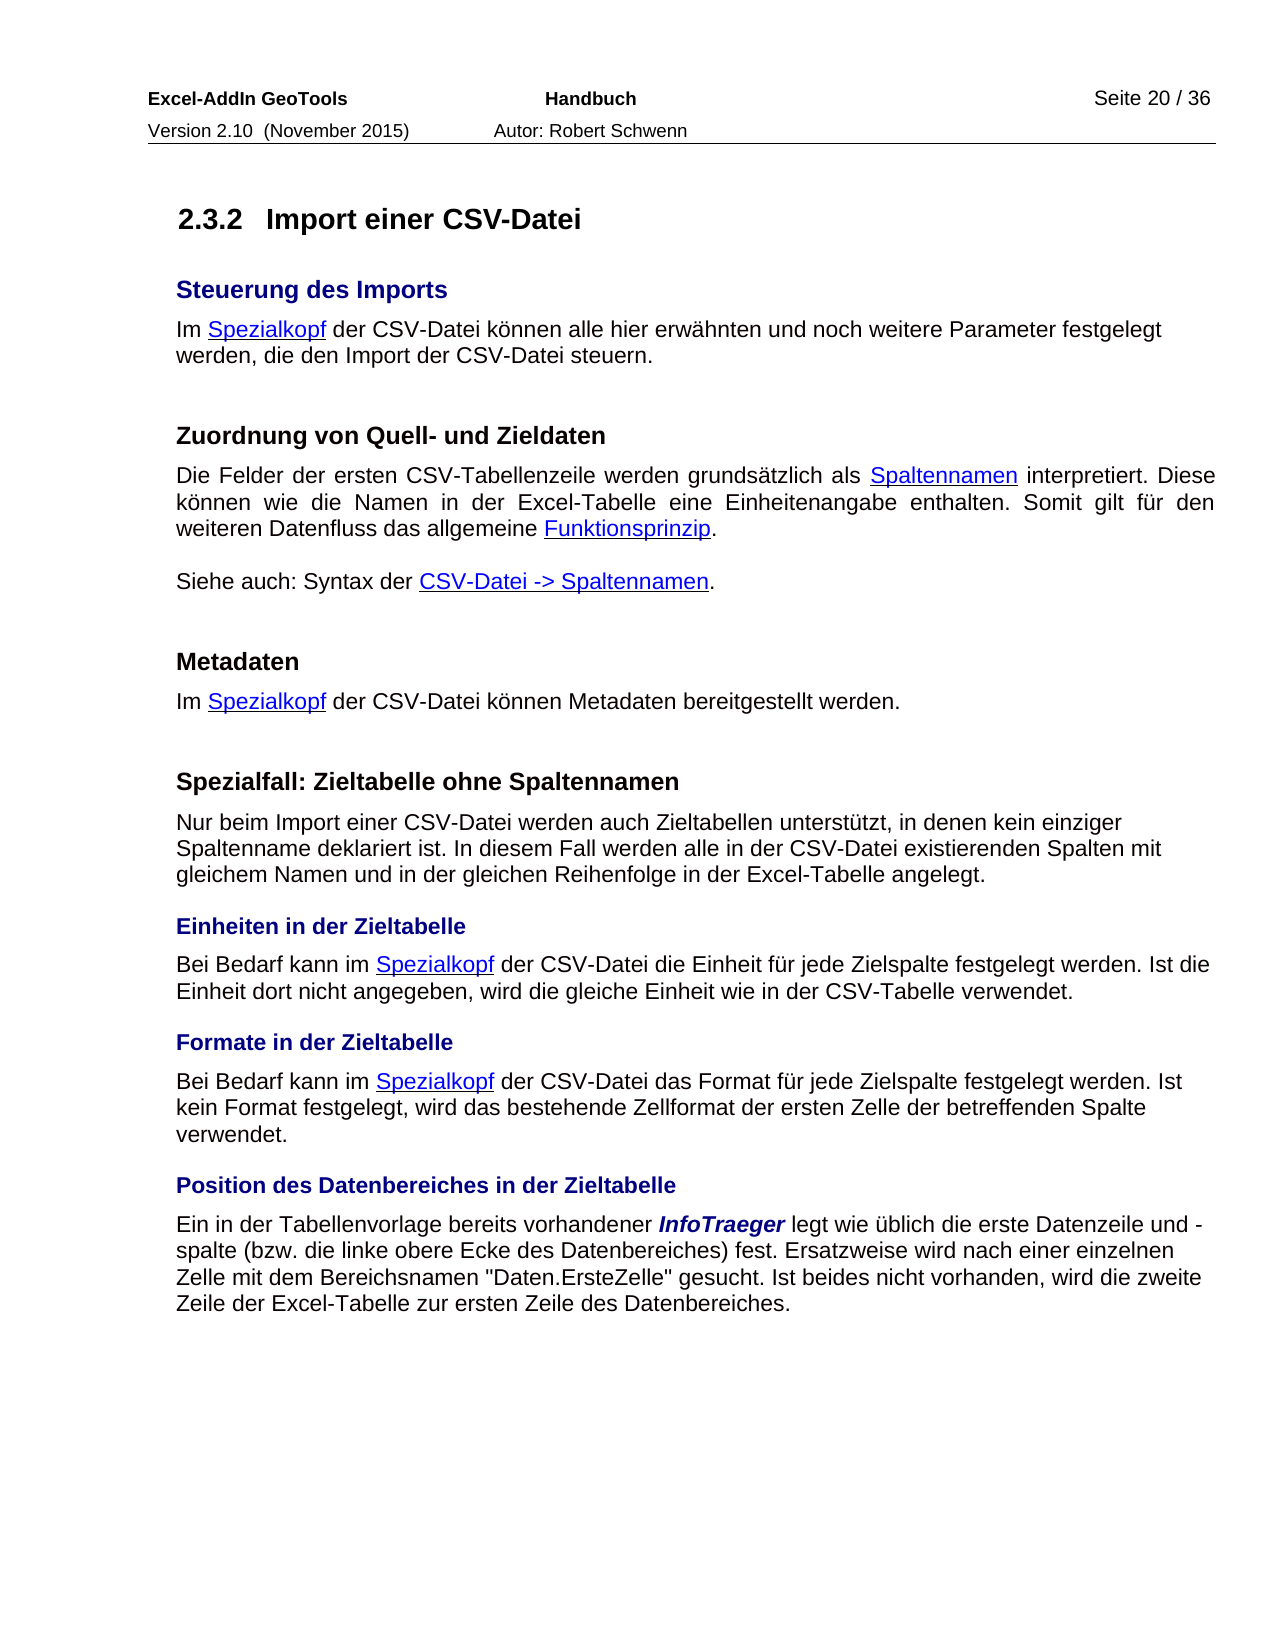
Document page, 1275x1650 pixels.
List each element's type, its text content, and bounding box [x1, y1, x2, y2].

text Metadaten [176, 647, 1216, 676]
subtitle Import einer CSV-Datei [178, 202, 1216, 236]
text Spezialfall: Zieltabelle ohne Spaltennamen [176, 767, 1216, 796]
text Nur beim Import einer CSV-Datei werden auch Zieltabellen unterstützt, in denen kein einziger Spaltenname deklariert ist. In diesem Fall werden alle in der CSV-Datei existierenden Spalten mit gleichem Namen und in der gleichen Reihenfolge in der Excel-Tabelle angelegt. [176, 808, 1216, 888]
text Die Felder der ersten CSV-Tabellenzeile werden grundsätzlich als Spaltennamen interpretiert. Diese können wie die Namen in der Excel-Tabelle eine Einheitenangabe enthalten. Somit gilt für den weiteren Datenfluss das allgemeine Funktionsprinzip. [176, 462, 1216, 542]
text Steuerung des Imports [176, 274, 1216, 303]
text Im Spezialkopf der CSV-Datei können Metadaten bereitgestellt werden. [176, 688, 1216, 714]
text Siehe auch: Syntax der CSV-Datei -> Spaltennamen. [176, 568, 1216, 594]
text Zuordnung von Quell- und Zieldaten [176, 421, 1216, 450]
text Formate in der Zieltabelle [176, 1029, 1216, 1056]
text Im Spezialkopf der CSV-Datei können alle hier erwähnten und noch weitere Parameter festgelegt werden, die den Import der CSV-Datei steuern. [176, 316, 1216, 368]
text Bei Bedarf kann im Spezialkopf der CSV-Datei das Format für jede Zielspalte festgelegt werden. Ist kein Format festgelegt, wird das bestehende Zellformat der ersten Zelle der betreffenden Spalte verwendet. [176, 1068, 1216, 1147]
text Position des Datenbereiches in der Zieltabelle [176, 1172, 1216, 1198]
text Ein in der Tabellenvorlage bereits vorhandener InfoTraeger legt wie üblich die erste Datenzeile und -spalte (bzw. die linke obere Ecke des Datenbereiches) fest. Ersatzweise wird nach einer einzelnen Zelle mit dem Bereichsnamen "Daten.ErsteZelle" gesucht. Ist beides nicht vorhanden, wird die zweite Zeile der Excel-Tabelle zur ersten Zeile des Datenbereiches. [176, 1211, 1216, 1316]
text Bei Bedarf kann im Spezialkopf der CSV-Datei die Einheit für jede Zielspalte festgelegt werden. Ist die Einheit dort nicht angegeben, wird die gleiche Einheit wie in der CSV-Tabelle verwendet. [176, 951, 1216, 1004]
text Einheiten in der Zieltabelle [176, 913, 1216, 939]
